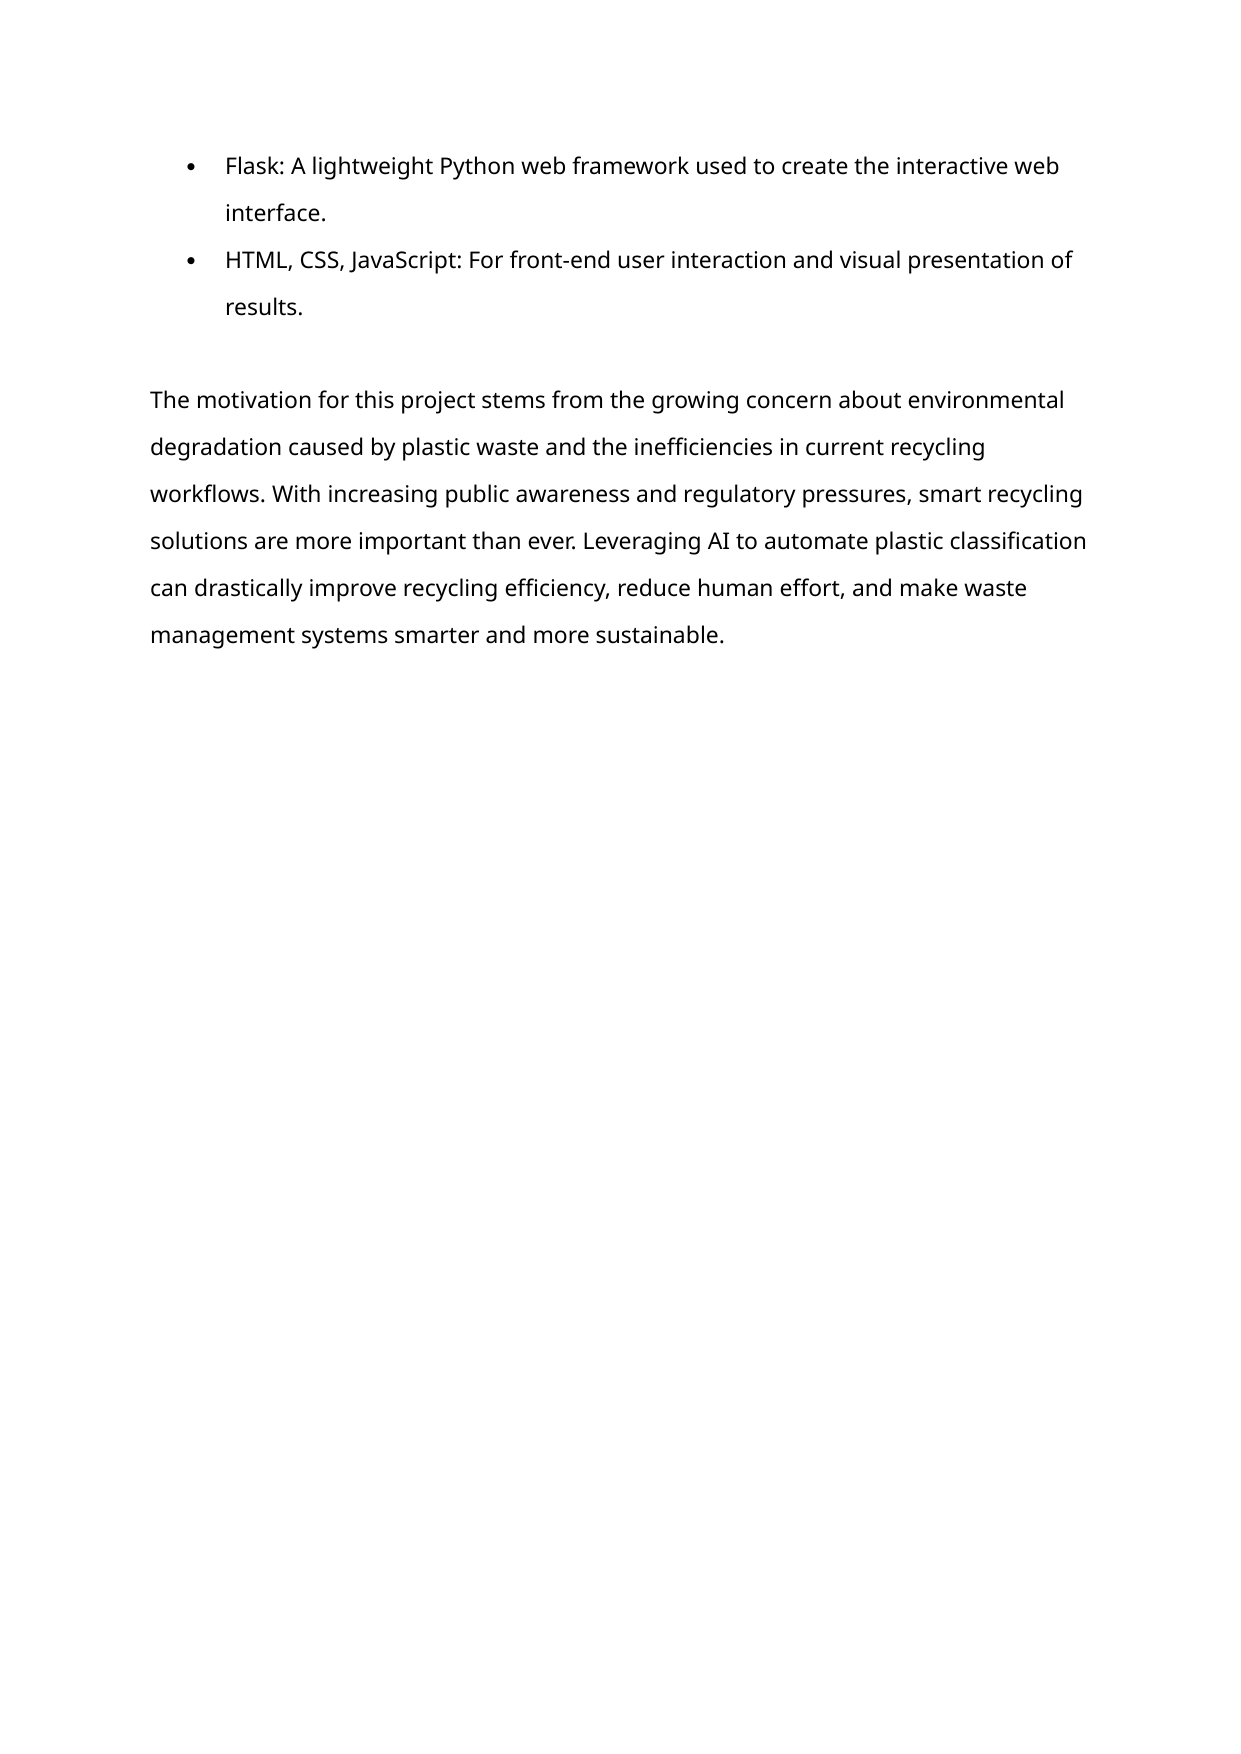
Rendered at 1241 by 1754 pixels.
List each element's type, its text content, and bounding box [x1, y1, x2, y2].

text The motivation for this project stems from the growing concern about environmental degradation caused by plastic waste and the inefficiencies in current recycling workflows. With increasing public awareness and regulatory pressures, smart recycling solutions are more important than ever. Leveraging AI to automate plastic classification can drastically improve recycling efficiency, reduce human effort, and make waste management systems smarter and more sustainable. [150, 384, 1090, 650]
list Flask: A lightweight Python web framework used to create the interactive web interface. [187, 150, 1090, 228]
list HTML, CSS, JavaScript: For front-end user interaction and visual presentation of results. [187, 244, 1090, 322]
